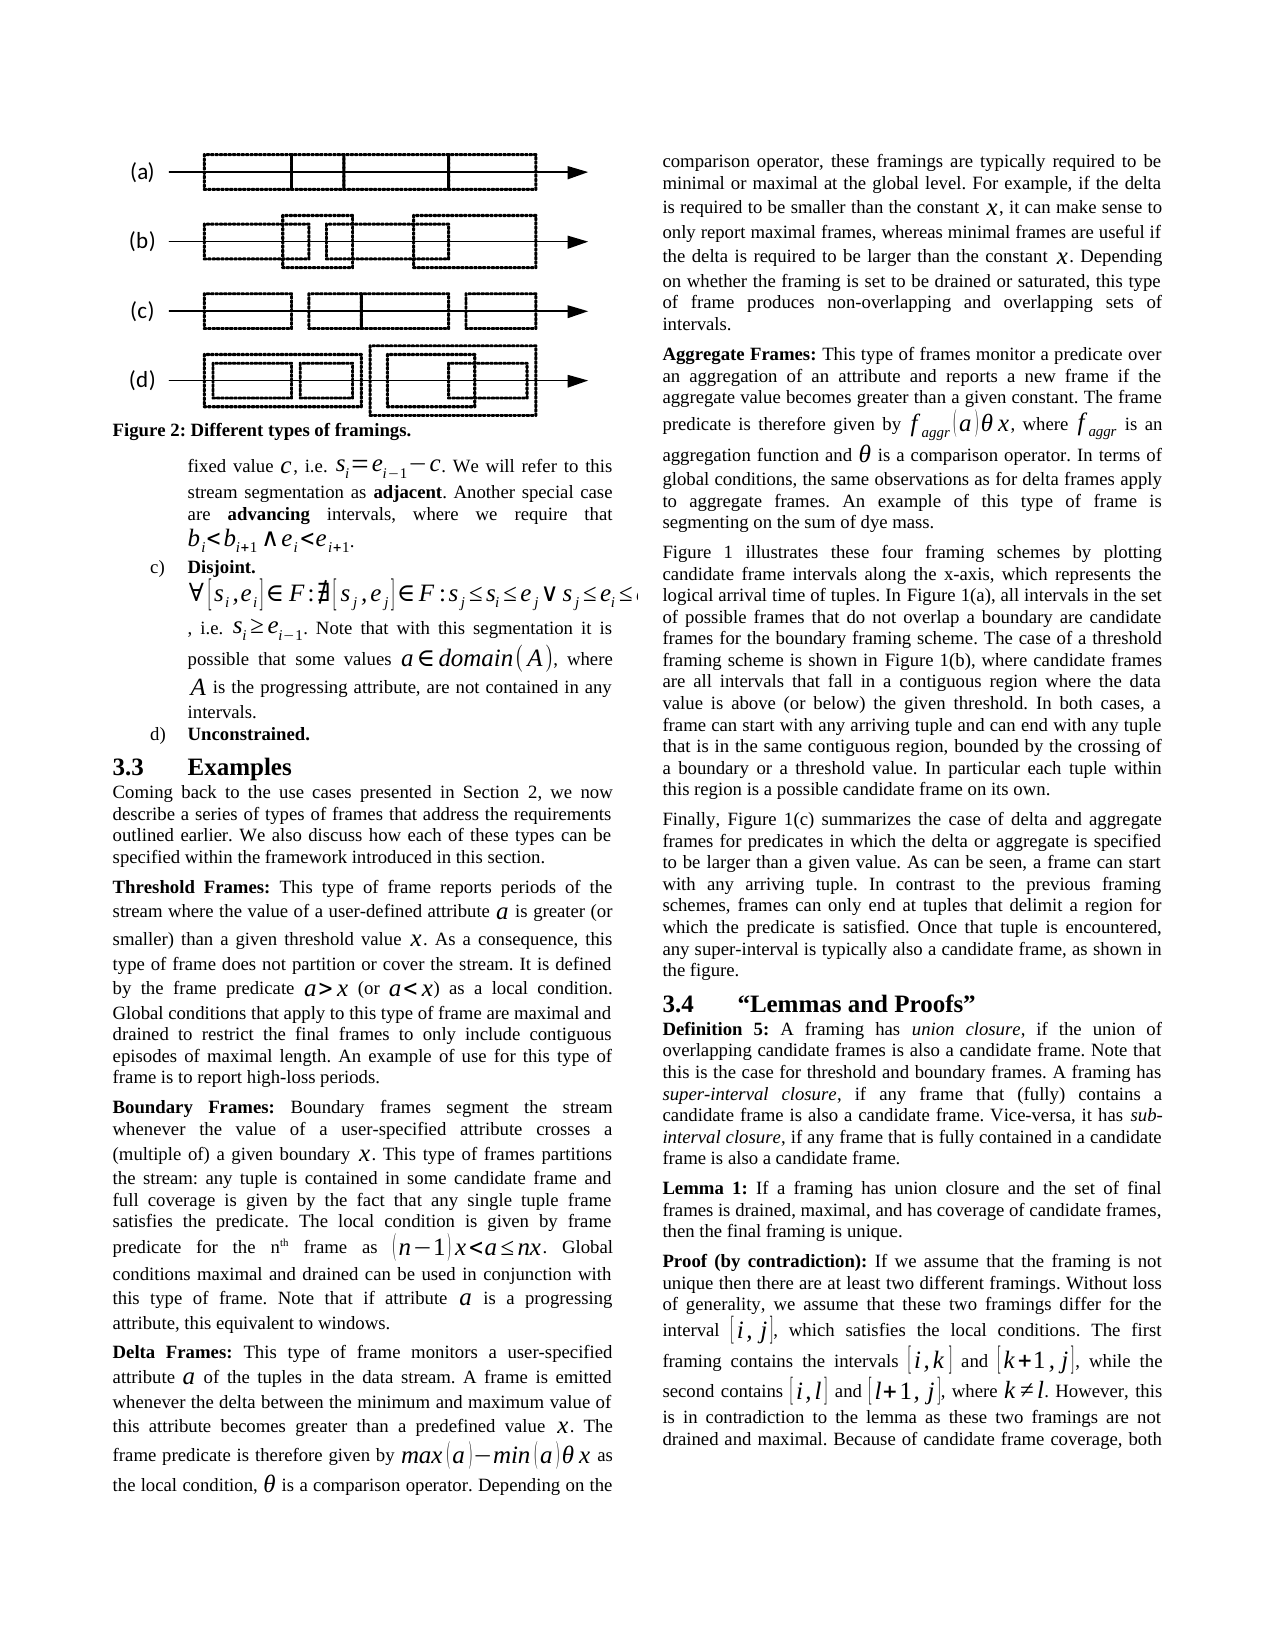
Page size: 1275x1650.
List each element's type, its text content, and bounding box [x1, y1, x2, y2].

text Delta Frames: This type of frame monitors a user-specified attribute of the tuples in the data stream. A frame is emitted whenever the delta between the minimum and maximum value of this attribute becomes greater than a predefined value . The frame predicate is therefore given by as the local condition, is a comparison operator. Depending on the comparison operator, these framings are typically required to be minimal or maximal at the global level. For example, if the delta is required to be smaller than the constant , it can make sense to only report maximal frames, whereas minimal frames are useful if the delta is required to be larger than the constant . Depending on whether the framing is set to be drained or saturated, this type of frame produces non-overlapping and overlapping sets of intervals. [112, 1341, 613, 1498]
text Lemma 1: If a framing has union closure and the set of final frames is drained, maximal, and has coverage of candidate frames, then the final framing is unique. [662, 1177, 1162, 1242]
text Definition 5: A framing has union closure, if the union of overlapping candidate frames is also a candidate frame. Note that this is the case for threshold and boundary frames. A framing has super-interval closure, if any frame that (fully) contains a candidate frame is also a candidate frame. Vice-versa, it has sub-interval closure, if any frame that is fully contained in a candidate frame is also a candidate frame. [662, 1018, 1162, 1169]
text Coming back to the use cases presented in Section 2, we now describe a series of types of frames that address the requirements outlined earlier. We also discuss how each of these types can be specified within the framework introduced in this section. [112, 781, 613, 867]
list Disjoint. , i.e. . Note that with this segmentation it is possible that some values , where is the progressing attribute, are not contained in any intervals. [150, 556, 613, 723]
text Boundary Frames: Boundary frames segment the stream whenever the value of a user-specified attribute crosses a (multiple of) a given boundary . This type of frames partitions the stream: any tuple is contained in some candidate frame and full coverage is given by the fact that any single tuple frame satisfies the predicate. The local condition is given by frame predicate for the nth frame as . Global conditions maximal and drained can be used in conjunction with this type of frame. Note that if attribute is a progressing attribute, this equivalent to windows. [112, 1096, 613, 1333]
text Threshold Frames: This type of frame reports periods of the stream where the value of a user-defined attribute is greater (or smaller) than a given threshold value . As a consequence, this type of frame does not partition or cover the stream. It is defined by the frame predicate (or ) as a local condition. Global conditions that apply to this type of frame are maximal and drained to restrict the final frames to only include contiguous episodes of maximal length. An example of use for this type of frame is to report high-loss periods. [112, 876, 613, 1088]
text Delta Frames: This type of frame monitors a user-specified attribute of the tuples in the data stream. A frame is emitted whenever the delta between the minimum and maximum value of this attribute becomes greater than a predefined value . The frame predicate is therefore given by as the local condition, is a comparison operator. Depending on the comparison operator, these framings are typically required to be minimal or maximal at the global level. For example, if the delta is required to be smaller than the constant , it can make sense to only report maximal frames, whereas minimal frames are useful if the delta is required to be larger than the constant . Depending on whether the framing is set to be drained or saturated, this type of frame produces non-overlapping and overlapping sets of intervals. [662, 150, 1162, 334]
text Figure 1 illustrates these four framing schemes by plotting candidate frame intervals along the x-axis, which represents the logical arrival time of tuples. In Figure 1(a), all intervals in the set of possible frames that do not overlap a boundary are candidate frames for the boundary framing scheme. The case of a threshold framing scheme is shown in Figure 1(b), where candidate frames are all intervals that fall in a contiguous region where the data value is above (or below) the given threshold. In both cases, a frame can start with any arriving tuple and can end with any tuple that is in the same contiguous region, bounded by the crossing of a boundary or a threshold value. In particular each tuple within this region is a possible candidate frame on its own. [662, 541, 1162, 800]
subtitle Examples [112, 752, 613, 781]
text Finally, Figure 1(c) summarizes the case of delta and aggregate frames for predicates in which the delta or aggregate is specified to be larger than a given value. As can be seen, a frame can start with any arriving tuple. In contrast to the previous framing schemes, frames can only end at tuples that delimit a region for which the predicate is satisfied. Once that tuple is encountered, any super-interval is typically also a candidate frame, as shown in the figure. [662, 808, 1162, 981]
list Unconstrained. [150, 723, 613, 744]
subtitle “Lemmas and Proofs” [662, 989, 1162, 1018]
text Aggregate Frames: This type of frames monitor a predicate over an aggregation of an attribute and reports a new frame if the aggregate value becomes greater than a given constant. The frame predicate is therefore given by , where is an aggregation function and is a comparison operator. In terms of global conditions, the same observations as for delta frames apply to aggregate frames. An example of this type of frame is segmenting on the sum of dye mass. [662, 343, 1162, 533]
